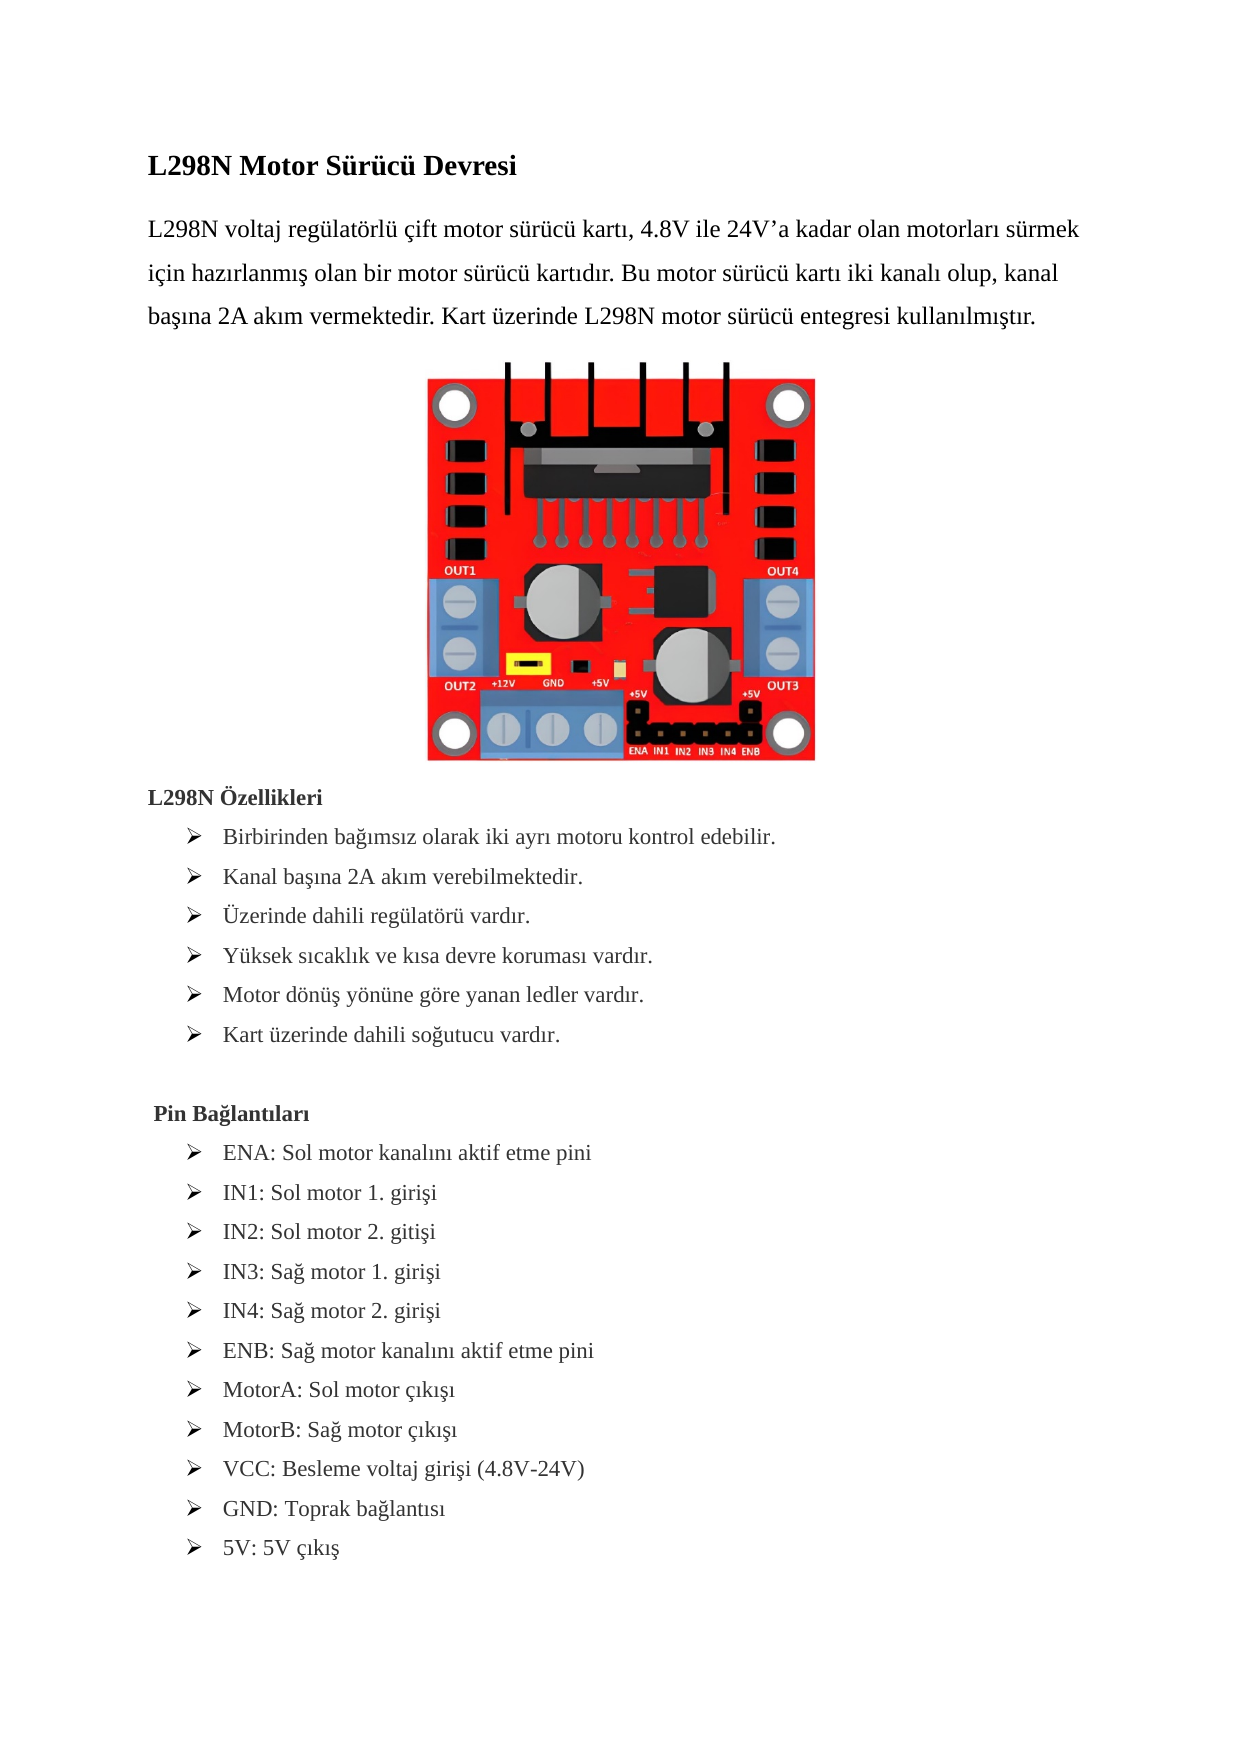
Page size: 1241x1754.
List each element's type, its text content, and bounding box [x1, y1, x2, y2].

text L298N Motor Sürücü Devresi [148, 148, 1093, 181]
list Üzerinde dahili regülatörü vardır. [185, 902, 1093, 929]
list Kanal başına 2A akım verebilmektedir. [185, 863, 1093, 889]
list MotorA: Sol motor çıkışı [185, 1376, 1093, 1402]
list VCC: Besleme voltaj girişi (4.8V-24V) [185, 1455, 1093, 1481]
picture [424, 360, 819, 765]
list Motor dönüş yönüne göre yanan ledler vardır. [185, 981, 1093, 1008]
list MotorB: Sağ motor çıkışı [185, 1416, 1093, 1442]
list Kart üzerinde dahili soğutucu vardır. [185, 1021, 1093, 1047]
list GND: Toprak bağlantısı [185, 1494, 1093, 1521]
list Birbirinden bağımsız olarak iki ayrı motoru kontrol edebilir. [185, 823, 1093, 850]
list IN3: Sağ motor 1. girişi [185, 1258, 1093, 1284]
list IN1: Sol motor 1. girişi [185, 1179, 1093, 1205]
list ENB: Sağ motor kanalını aktif etme pini [185, 1337, 1093, 1363]
text L298N voltaj regülatörlü çift motor sürücü kartı, 4.8V ile 24V’a kadar olan motorları sürmek için hazırlanmış olan bir motor sürücü kartıdır. Bu motor sürücü kartı iki kanalı olup, kanal başına 2A akım vermektedir. Kart üzerinde L298N motor sürücü entegresi kullanılmıştır. [148, 214, 1093, 329]
text Pin Bağlantıları [148, 1060, 1093, 1126]
text L298N Özellikleri [148, 784, 1093, 810]
list 5V: 5V çıkış [185, 1534, 1093, 1560]
list IN4: Sağ motor 2. girişi [185, 1297, 1093, 1323]
list IN2: Sol motor 2. gitişi [185, 1218, 1093, 1244]
list ENA: Sol motor kanalını aktif etme pini [185, 1139, 1093, 1166]
list Yüksek sıcaklık ve kısa devre koruması vardır. [185, 942, 1093, 968]
